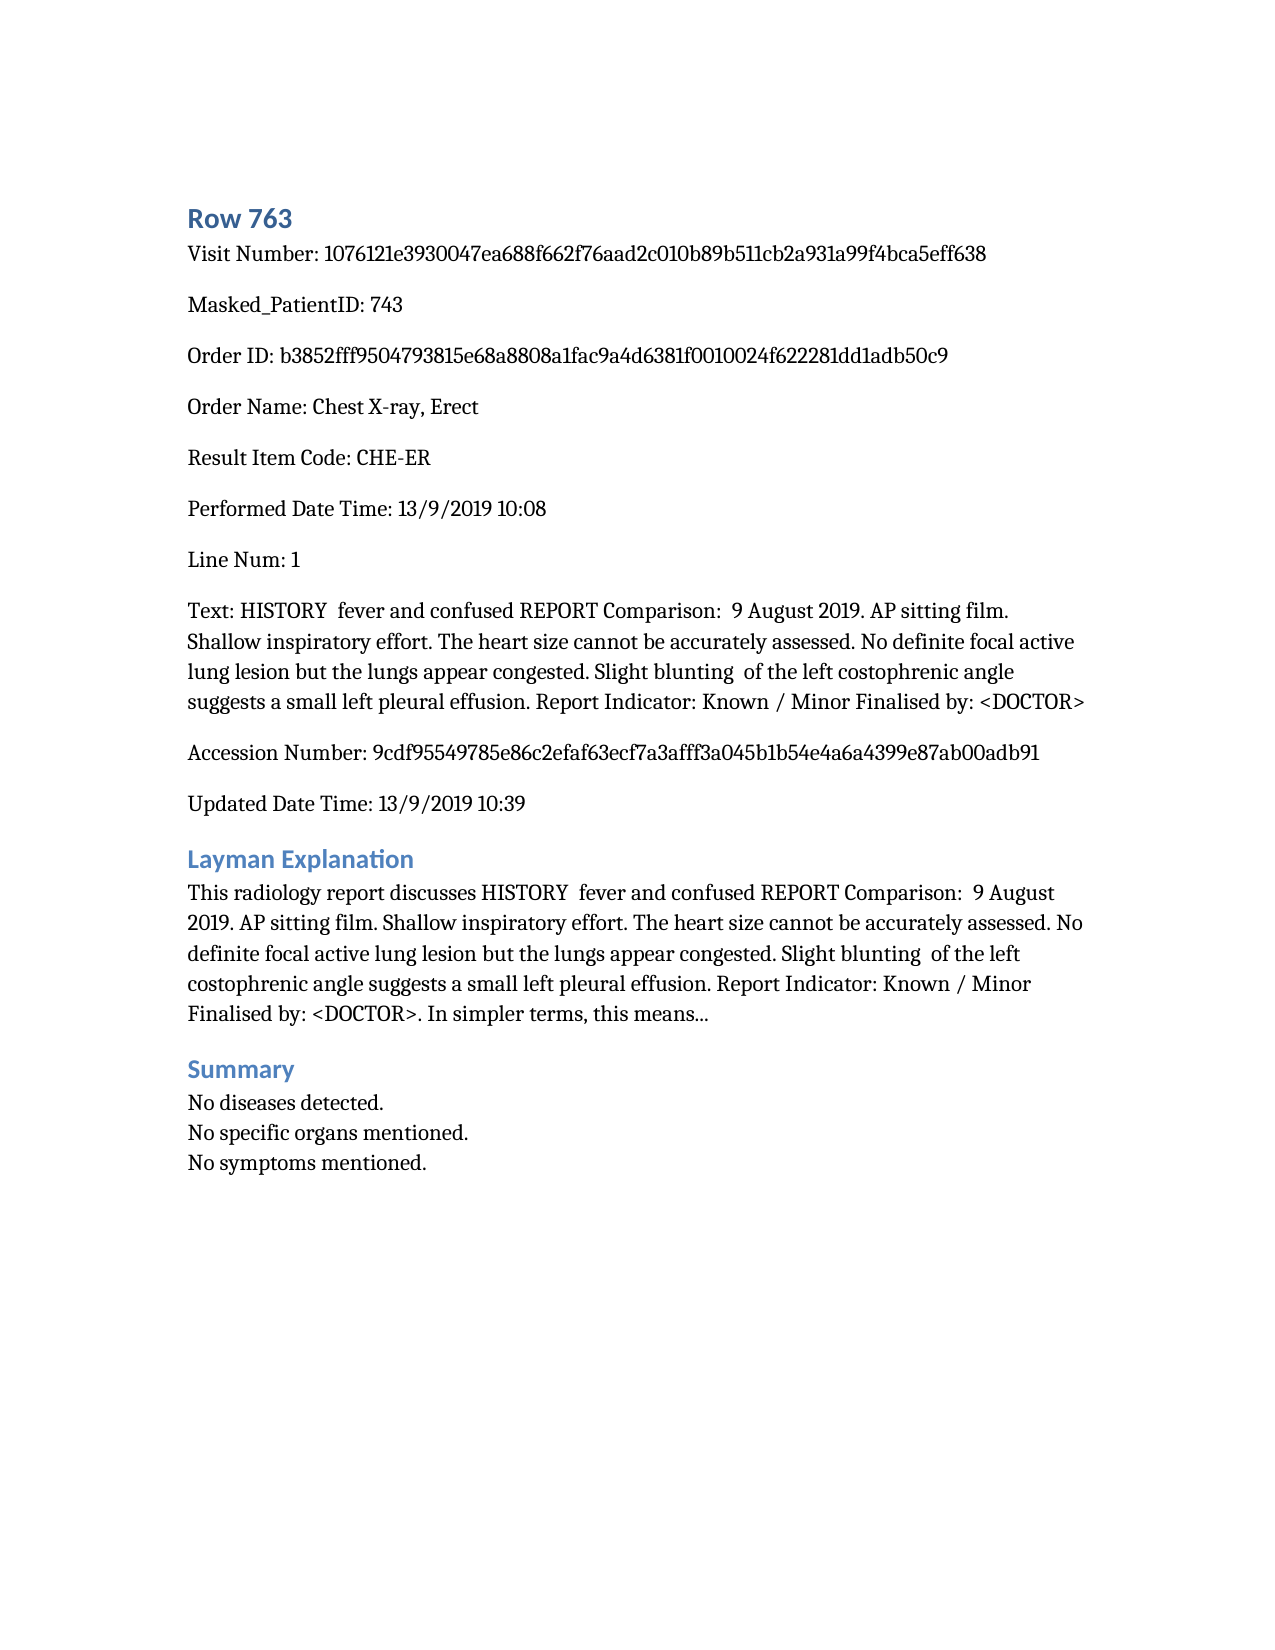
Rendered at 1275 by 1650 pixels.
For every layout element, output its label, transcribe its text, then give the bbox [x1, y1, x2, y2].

subtitle Row 763 [187, 200, 1087, 236]
text Order Name: Chest X-ray, Erect [187, 394, 1087, 420]
text Text: HISTORY fever and confused REPORT Comparison: 9 August 2019. AP sitting film. Shallow inspiratory effort. The heart size cannot be accurately assessed. No definite focal active lung lesion but the lungs appear congested. Slight blunting of the left costophrenic angle suggests a small left pleural effusion. Report Indicator: Known / Minor Finalised by: <DOCTOR> [187, 598, 1087, 715]
text Result Item Code: CHE-ER [187, 445, 1087, 471]
text Masked_PatientID: 743 [187, 292, 1087, 318]
text Performed Date Time: 13/9/2019 10:08 [187, 496, 1087, 522]
text Order ID: b3852fff9504793815e68a8808a1fac9a4d6381f0010024f622281dd1adb50c9 [187, 343, 1087, 369]
subtitle Layman Explanation [187, 842, 1087, 875]
subtitle Summary [187, 1052, 1087, 1085]
text No diseases detected. No specific organs mentioned. No symptoms mentioned. [187, 1090, 1087, 1176]
text This radiology report discusses HISTORY fever and confused REPORT Comparison: 9 August 2019. AP sitting film. Shallow inspiratory effort. The heart size cannot be accurately assessed. No definite focal active lung lesion but the lungs appear congested. Slight blunting of the left costophrenic angle suggests a small left pleural effusion. Report Indicator: Known / Minor Finalised by: <DOCTOR>. In simpler terms, this means... [187, 880, 1087, 1027]
text Updated Date Time: 13/9/2019 10:39 [187, 791, 1087, 817]
text Accession Number: 9cdf95549785e86c2efaf63ecf7a3afff3a045b1b54e4a6a4399e87ab00adb91 [187, 740, 1087, 766]
text Line Num: 1 [187, 547, 1087, 573]
text Visit Number: 1076121e3930047ea688f662f76aad2c010b89b511cb2a931a99f4bca5eff638 [187, 241, 1087, 267]
